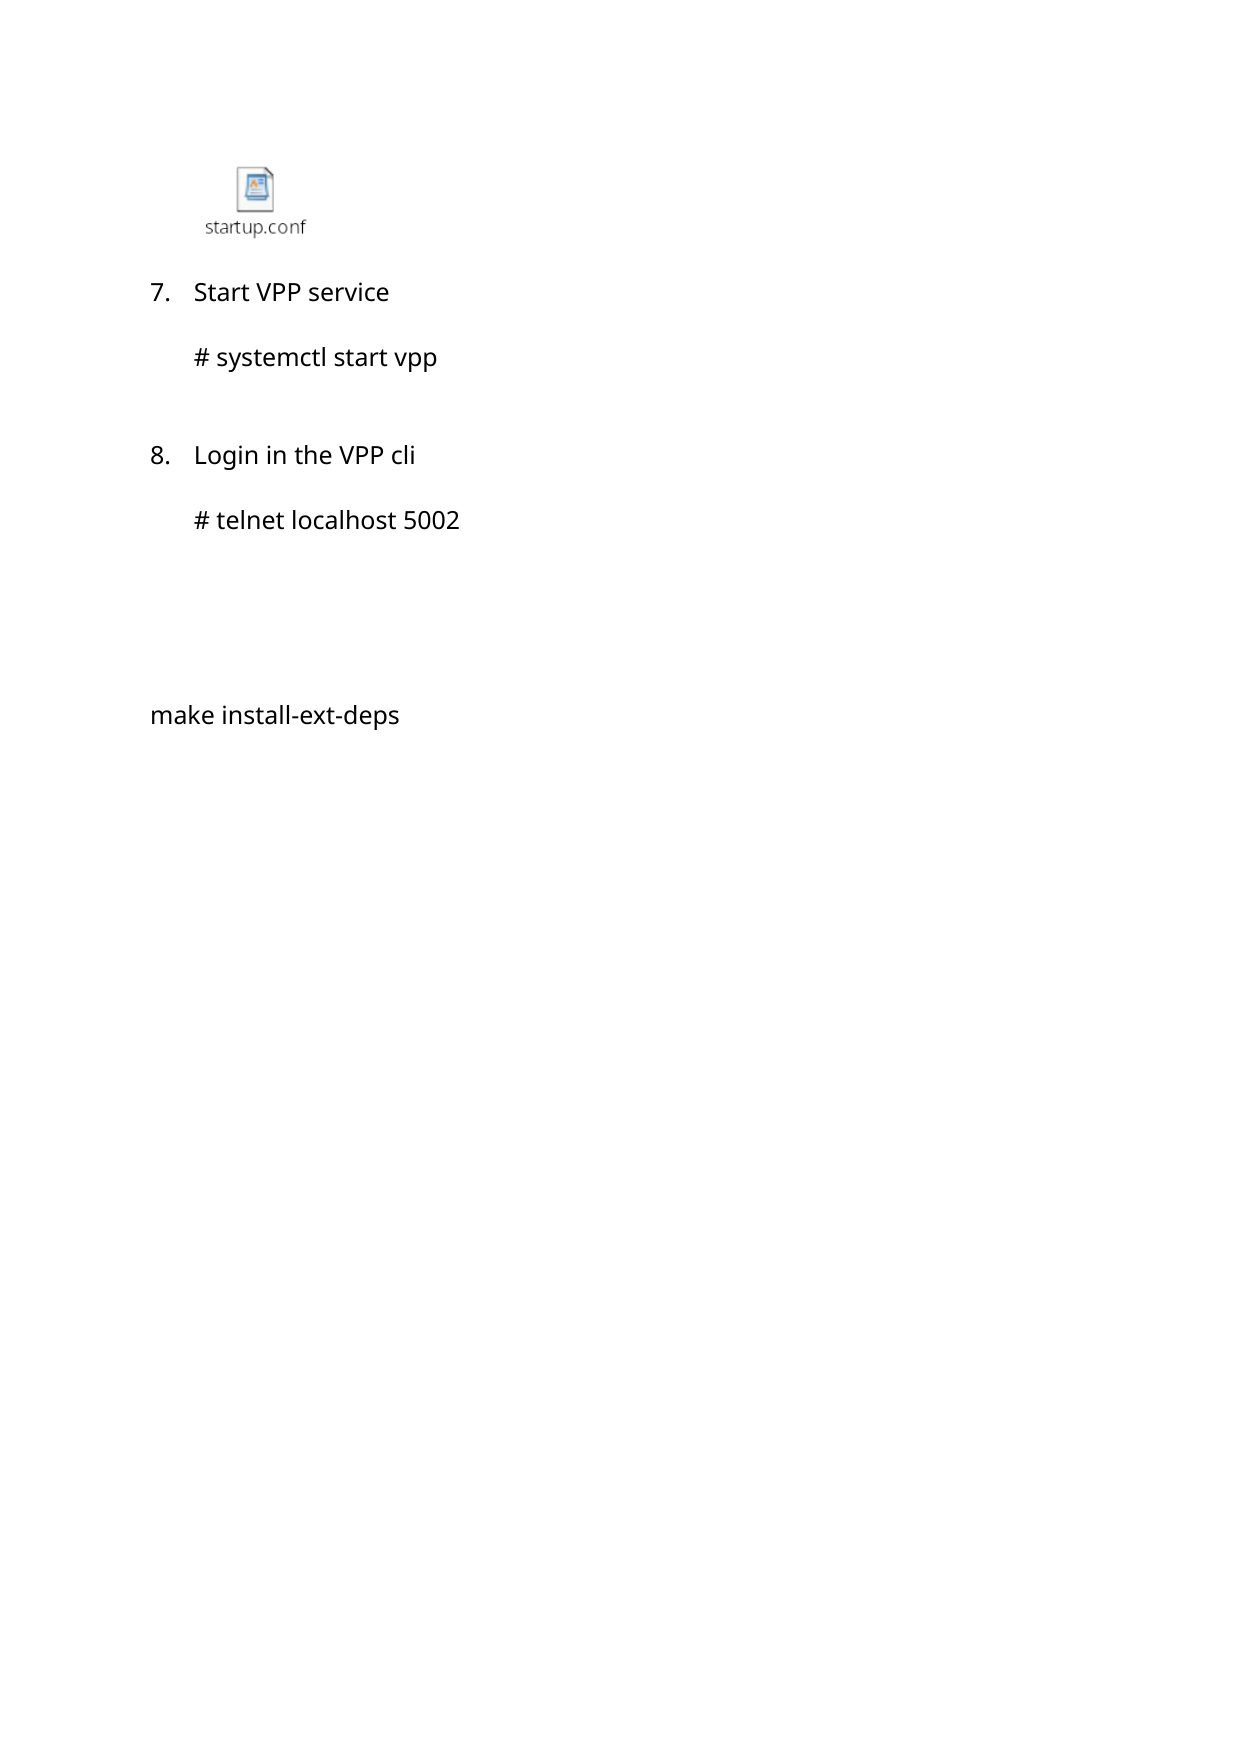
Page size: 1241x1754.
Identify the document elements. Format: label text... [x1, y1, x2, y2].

list # systemctl start vpp [194, 324, 1090, 389]
list Login in the VPP cli [150, 422, 1090, 487]
list Start VPP service [150, 259, 1090, 324]
text make install-ext-deps [150, 682, 1090, 747]
list # telnet localhost 5002 [194, 487, 1090, 552]
